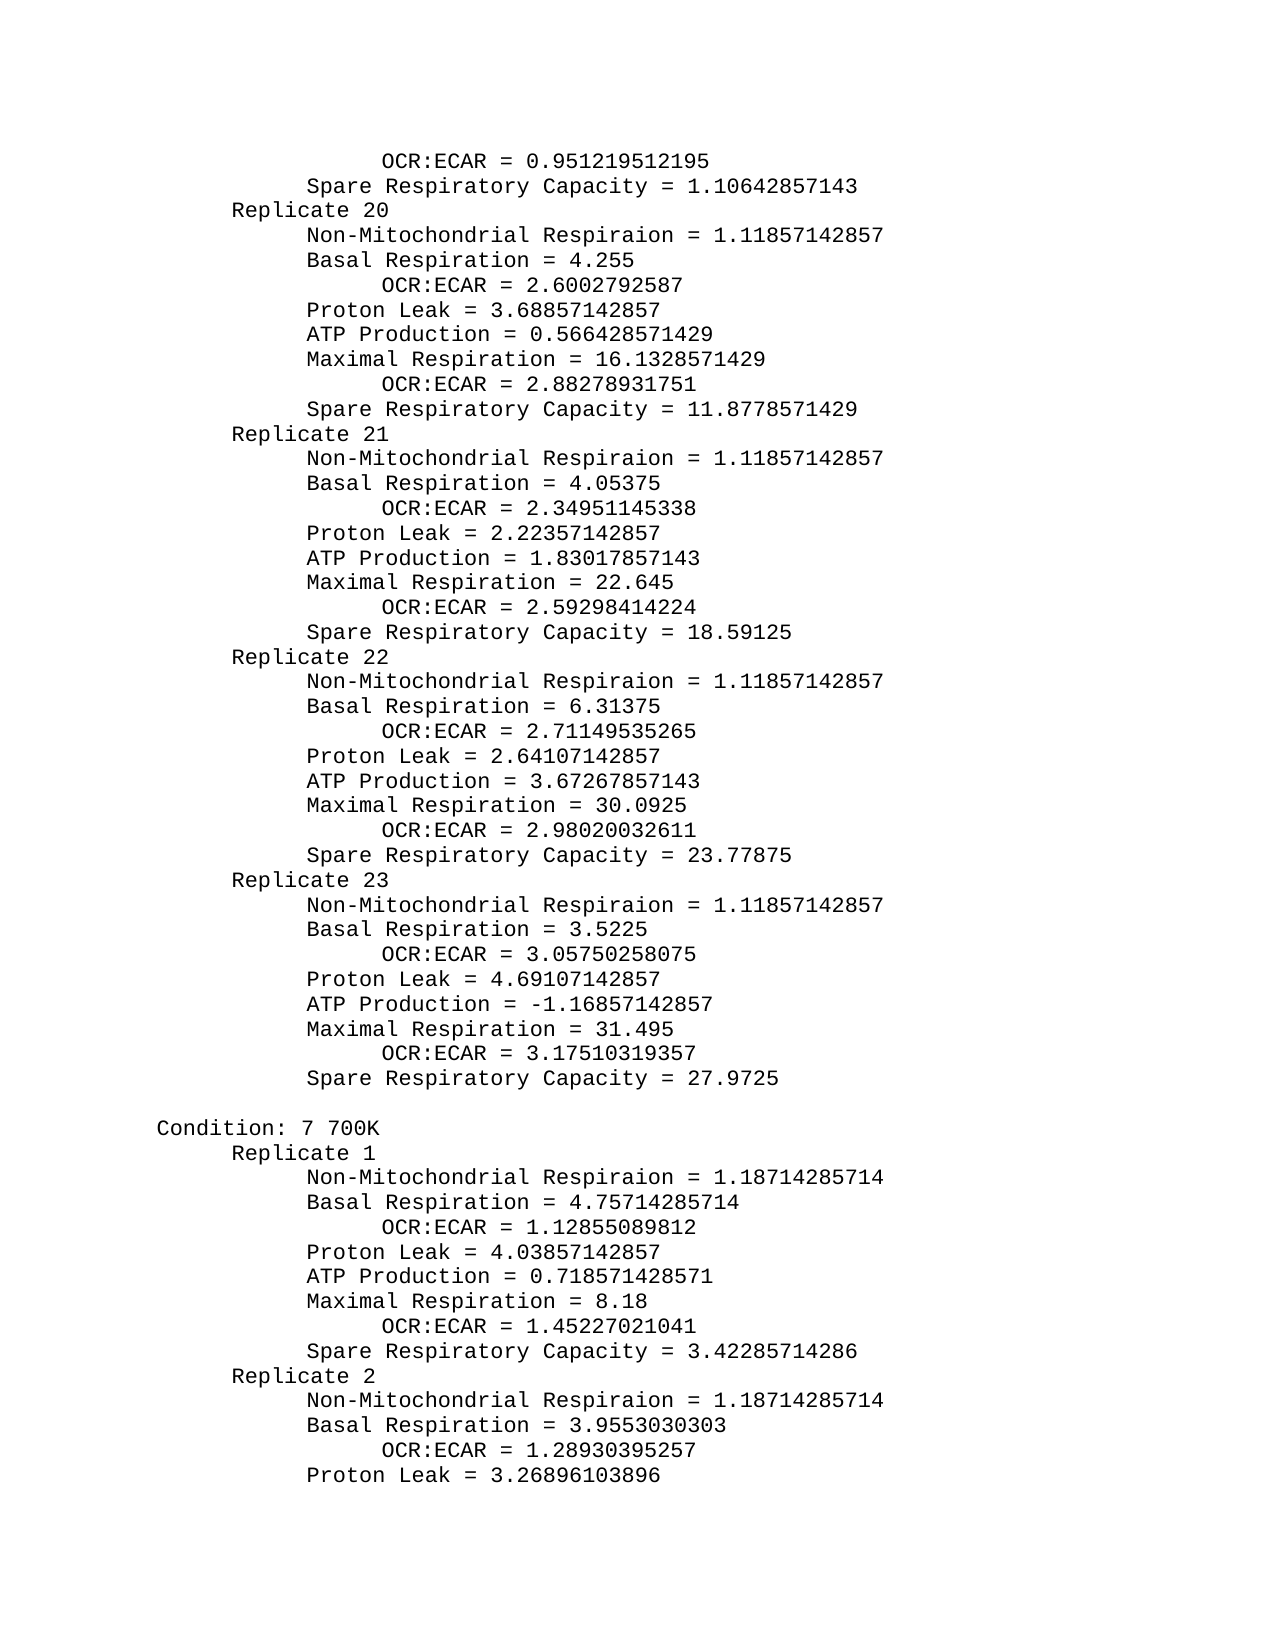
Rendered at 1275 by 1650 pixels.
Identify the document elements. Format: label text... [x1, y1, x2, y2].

text Proton Leak = 2.22357142857 [156, 522, 1118, 547]
text OCR:ECAR = 2.59298414224 [156, 596, 1118, 621]
text Replicate 21 [156, 423, 1118, 447]
text Spare Respiratory Capacity = 3.42285714286 [156, 1340, 1118, 1365]
text Spare Respiratory Capacity = 18.59125 [156, 621, 1118, 646]
text Non-Mitochondrial Respiraion = 1.11857142857 [156, 447, 1118, 472]
text Replicate 23 [156, 869, 1118, 894]
text Proton Leak = 3.68857142857 [156, 299, 1118, 323]
text Replicate 20 [156, 199, 1118, 224]
text Condition: 7 700K [156, 1117, 1118, 1142]
text Non-Mitochondrial Respiraion = 1.18714285714 [156, 1389, 1118, 1414]
text Maximal Respiration = 8.18 [156, 1290, 1118, 1315]
text OCR:ECAR = 0.951219512195 [156, 150, 1118, 175]
text Non-Mitochondrial Respiraion = 1.11857142857 [156, 224, 1118, 249]
text Replicate 1 [156, 1142, 1118, 1166]
text ATP Production = 0.566428571429 [156, 323, 1118, 348]
text Proton Leak = 2.64107142857 [156, 745, 1118, 770]
text ATP Production = 1.83017857143 [156, 547, 1118, 571]
text OCR:ECAR = 2.34951145338 [156, 497, 1118, 522]
text OCR:ECAR = 2.6002792587 [156, 274, 1118, 299]
text ATP Production = 0.718571428571 [156, 1266, 1118, 1290]
text Maximal Respiration = 31.495 [156, 1018, 1118, 1042]
text Spare Respiratory Capacity = 1.10642857143 [156, 175, 1118, 199]
text Basal Respiration = 6.31375 [156, 695, 1118, 720]
text Replicate 2 [156, 1365, 1118, 1389]
text ATP Production = -1.16857142857 [156, 993, 1118, 1018]
text OCR:ECAR = 2.88278931751 [156, 373, 1118, 398]
text Basal Respiration = 3.9553030303 [156, 1414, 1118, 1439]
text OCR:ECAR = 2.98020032611 [156, 819, 1118, 844]
text Proton Leak = 4.69107142857 [156, 968, 1118, 993]
text Proton Leak = 4.03857142857 [156, 1241, 1118, 1266]
text OCR:ECAR = 3.17510319357 [156, 1042, 1118, 1067]
text Maximal Respiration = 16.1328571429 [156, 348, 1118, 373]
text Spare Respiratory Capacity = 27.9725 [156, 1067, 1118, 1092]
text Maximal Respiration = 22.645 [156, 571, 1118, 596]
text OCR:ECAR = 1.28930395257 [156, 1439, 1118, 1464]
text OCR:ECAR = 2.71149535265 [156, 720, 1118, 745]
text ATP Production = 3.67267857143 [156, 770, 1118, 794]
text Non-Mitochondrial Respiraion = 1.18714285714 [156, 1166, 1118, 1191]
text Maximal Respiration = 30.0925 [156, 794, 1118, 819]
text OCR:ECAR = 1.12855089812 [156, 1216, 1118, 1241]
text Non-Mitochondrial Respiraion = 1.11857142857 [156, 671, 1118, 695]
text Basal Respiration = 4.255 [156, 249, 1118, 274]
text Basal Respiration = 4.75714285714 [156, 1191, 1118, 1216]
text Spare Respiratory Capacity = 23.77875 [156, 844, 1118, 869]
text Basal Respiration = 4.05375 [156, 472, 1118, 497]
text Spare Respiratory Capacity = 11.8778571429 [156, 398, 1118, 423]
text Non-Mitochondrial Respiraion = 1.11857142857 [156, 894, 1118, 918]
text OCR:ECAR = 3.05750258075 [156, 943, 1118, 968]
text Basal Respiration = 3.5225 [156, 918, 1118, 943]
text Proton Leak = 3.26896103896 [156, 1464, 1118, 1489]
text OCR:ECAR = 1.45227021041 [156, 1315, 1118, 1340]
text Replicate 22 [156, 646, 1118, 671]
